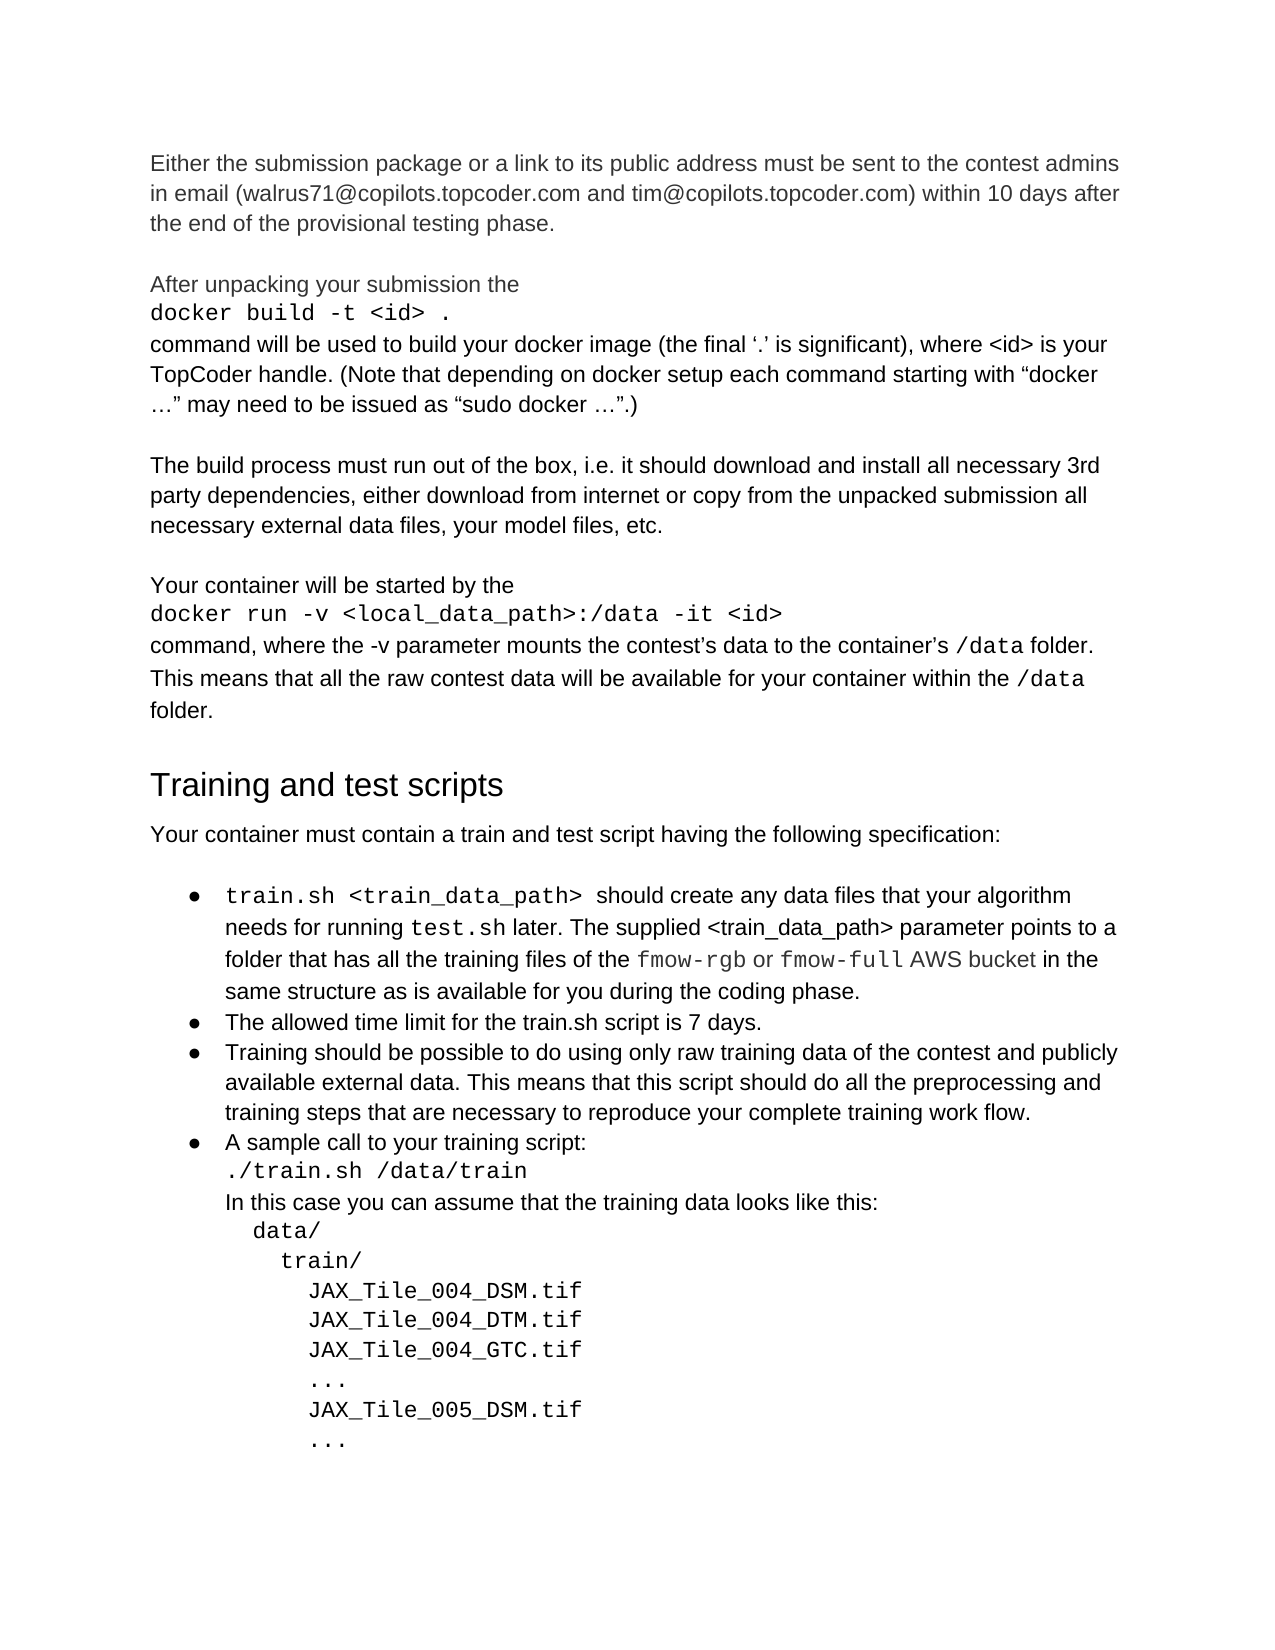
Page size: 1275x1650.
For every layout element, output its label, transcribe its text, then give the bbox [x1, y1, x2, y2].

subtitle Training and test scripts [150, 764, 1125, 803]
list train.sh <train_data_path> should create any data files that your algorithm needs for running test.sh later. The supplied <train_data_path> parameter points to a folder that has all the training files of the fmow-rgb or fmow-full AWS bucket in the same structure as is available for you during the coding phase. [187, 882, 1125, 1004]
text command will be used to build your docker image (the final ‘.’ is significant), where <id> is your TopCoder handle. (Note that depending on docker setup each command starting with “docker …” may need to be issued as “sudo docker …”.) [150, 331, 1125, 418]
text The build process must run out of the box, i.e. it should download and install all necessary 3rd party dependencies, either download from internet or copy from the unpacked submission all necessary external data files, your model files, etc. [150, 452, 1125, 538]
text command, where the -v parameter mounts the contest’s data to the container’s /data folder. This means that all the raw contest data will be available for your container within the /data folder. [150, 632, 1125, 723]
text Either the submission package or a link to its public address must be sent to the contest admins in email (walrus71@copilots.topcoder.com and tim@copilots.topcoder.com) within 10 days after the end of the provisional testing phase. [150, 150, 1125, 237]
text docker build -t <id> . [150, 301, 1125, 327]
text Your container will be started by the [150, 572, 1125, 599]
list Training should be possible to do using only raw training data of the contest and publicly available external data. This means that this script should do all the preprocessing and training steps that are necessary to reproduce your complete training work flow. [187, 1039, 1125, 1125]
list The allowed time limit for the train.sh script is 7 days. [187, 1008, 1125, 1035]
list A sample call to your training script: ./train.sh /data/train In this case you can assume that the training data looks like this: data/ train/ JAX_Tile_004_DSM.tif JAX_Tile_004_DTM.tif JAX_Tile_004_GTC.tif ... JAX_Tile_005_DSM.tif ... [187, 1129, 1125, 1484]
text docker run -v <local_data_path>:/data -it <id> [150, 603, 1125, 629]
text Your container must contain a train and test script having the following specification: [150, 821, 1125, 848]
text After unpacking your submission the [150, 271, 1125, 297]
